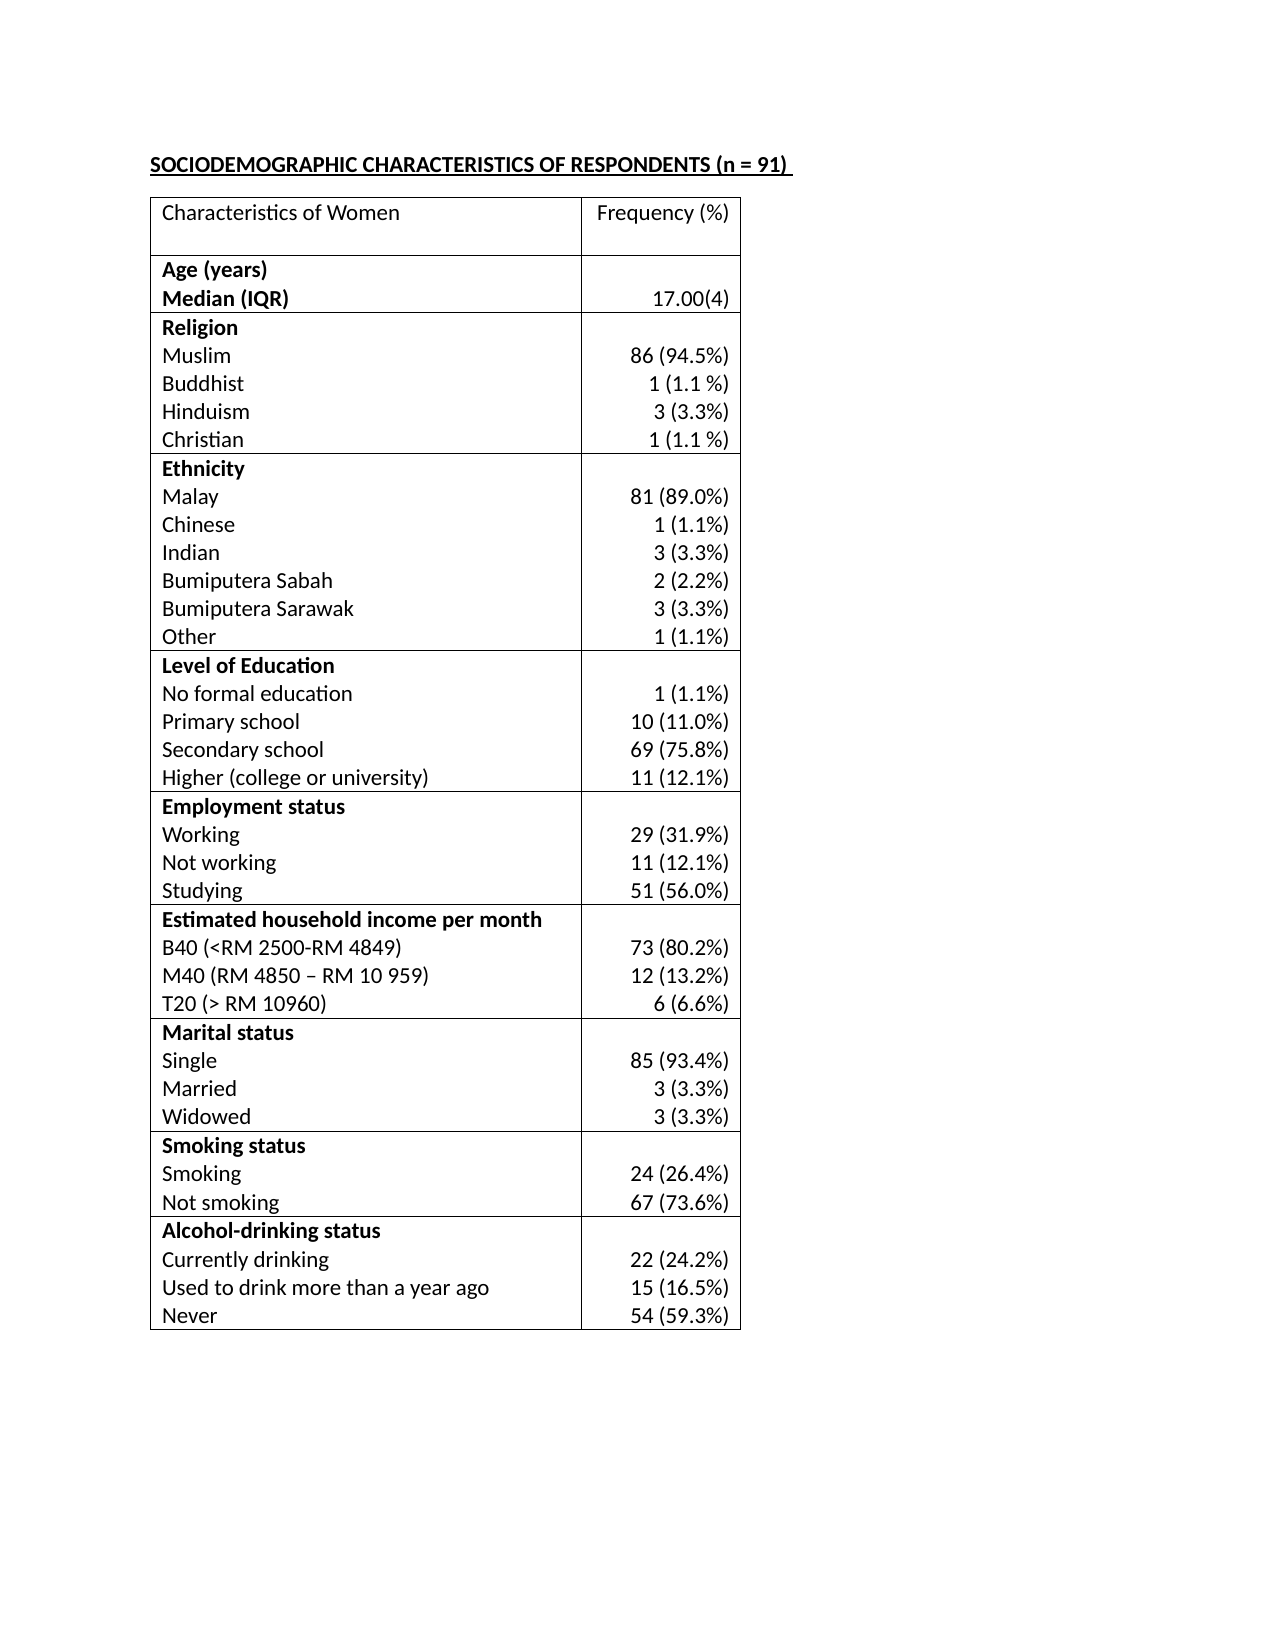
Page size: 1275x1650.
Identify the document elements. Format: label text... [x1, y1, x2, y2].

table_cell 29 (31.9%) 11 (12.1%) 51 (56.0%) [582, 792, 740, 904]
table_cell 81 (89.0%) 1 (1.1%) 3 (3.3%) 2 (2.2%) 3 (3.3%) 1 (1.1%) [582, 454, 740, 650]
table_cell Alcohol-drinking status Currently drinking Used to drink more than a year ago Never [151, 1217, 581, 1329]
table_cell 1 (1.1%) 10 (11.0%) 69 (75.8%) 11 (12.1%) [582, 651, 740, 791]
table_cell 17.00(4) [582, 256, 740, 312]
table_cell 73 (80.2%) 12 (13.2%) 6 (6.6%) [582, 905, 740, 1017]
table_cell 86 (94.5%) 1 (1.1 %) 3 (3.3%) 1 (1.1 %) [582, 313, 740, 453]
table_header Characteristics of Women [151, 198, 581, 254]
table_cell Smoking status Smoking Not smoking [151, 1132, 581, 1216]
table_cell Religion Muslim Buddhist Hinduism Christian [151, 313, 581, 453]
table_cell Marital status Single Married Widowed [151, 1019, 581, 1131]
table_cell Estimated household income per month B40 (<RM 2500-RM 4849) M40 (RM 4850 – RM 10 959) T20 (> RM 10960) [151, 905, 581, 1017]
table_cell Age (years) Median (IQR) [151, 256, 581, 312]
table_cell 24 (26.4%) 67 (73.6%) [582, 1132, 740, 1216]
table_cell 85 (93.4%) 3 (3.3%) 3 (3.3%) [582, 1019, 740, 1131]
table_cell Level of Education No formal education Primary school Secondary school Higher (college or university) [151, 651, 581, 791]
table_cell Ethnicity Malay Chinese Indian Bumiputera Sabah Bumiputera Sarawak Other [151, 454, 581, 650]
table_cell 22 (24.2%) 15 (16.5%) 54 (59.3%) [582, 1217, 740, 1329]
table_header Frequency (%) [582, 198, 740, 254]
text SOCIODEMOGRAPHIC CHARACTERISTICS OF RESPONDENTS (n = 91) [150, 150, 1125, 178]
table_cell Employment status Working Not working Studying [151, 792, 581, 904]
